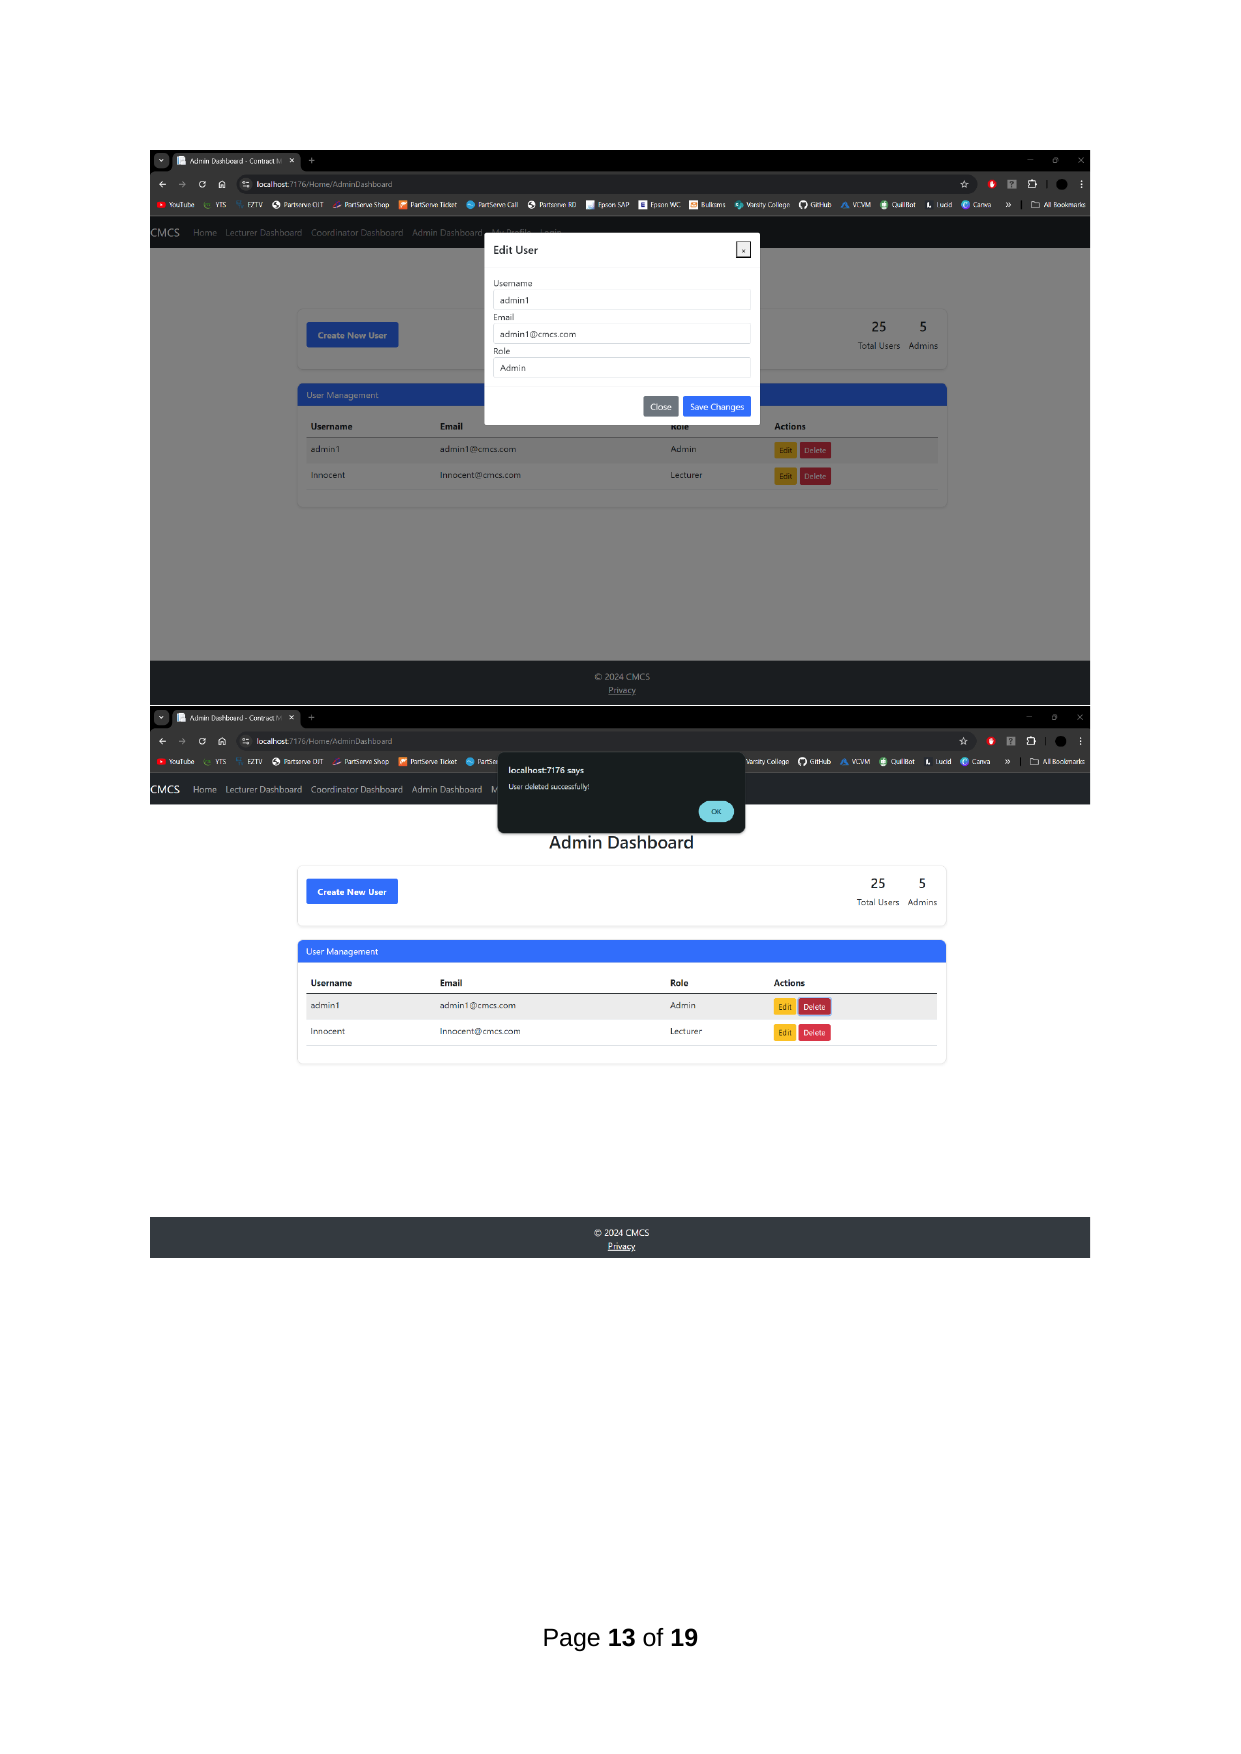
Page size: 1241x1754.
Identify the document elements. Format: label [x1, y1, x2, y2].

picture [150, 706, 1091, 1258]
picture [150, 150, 1091, 705]
